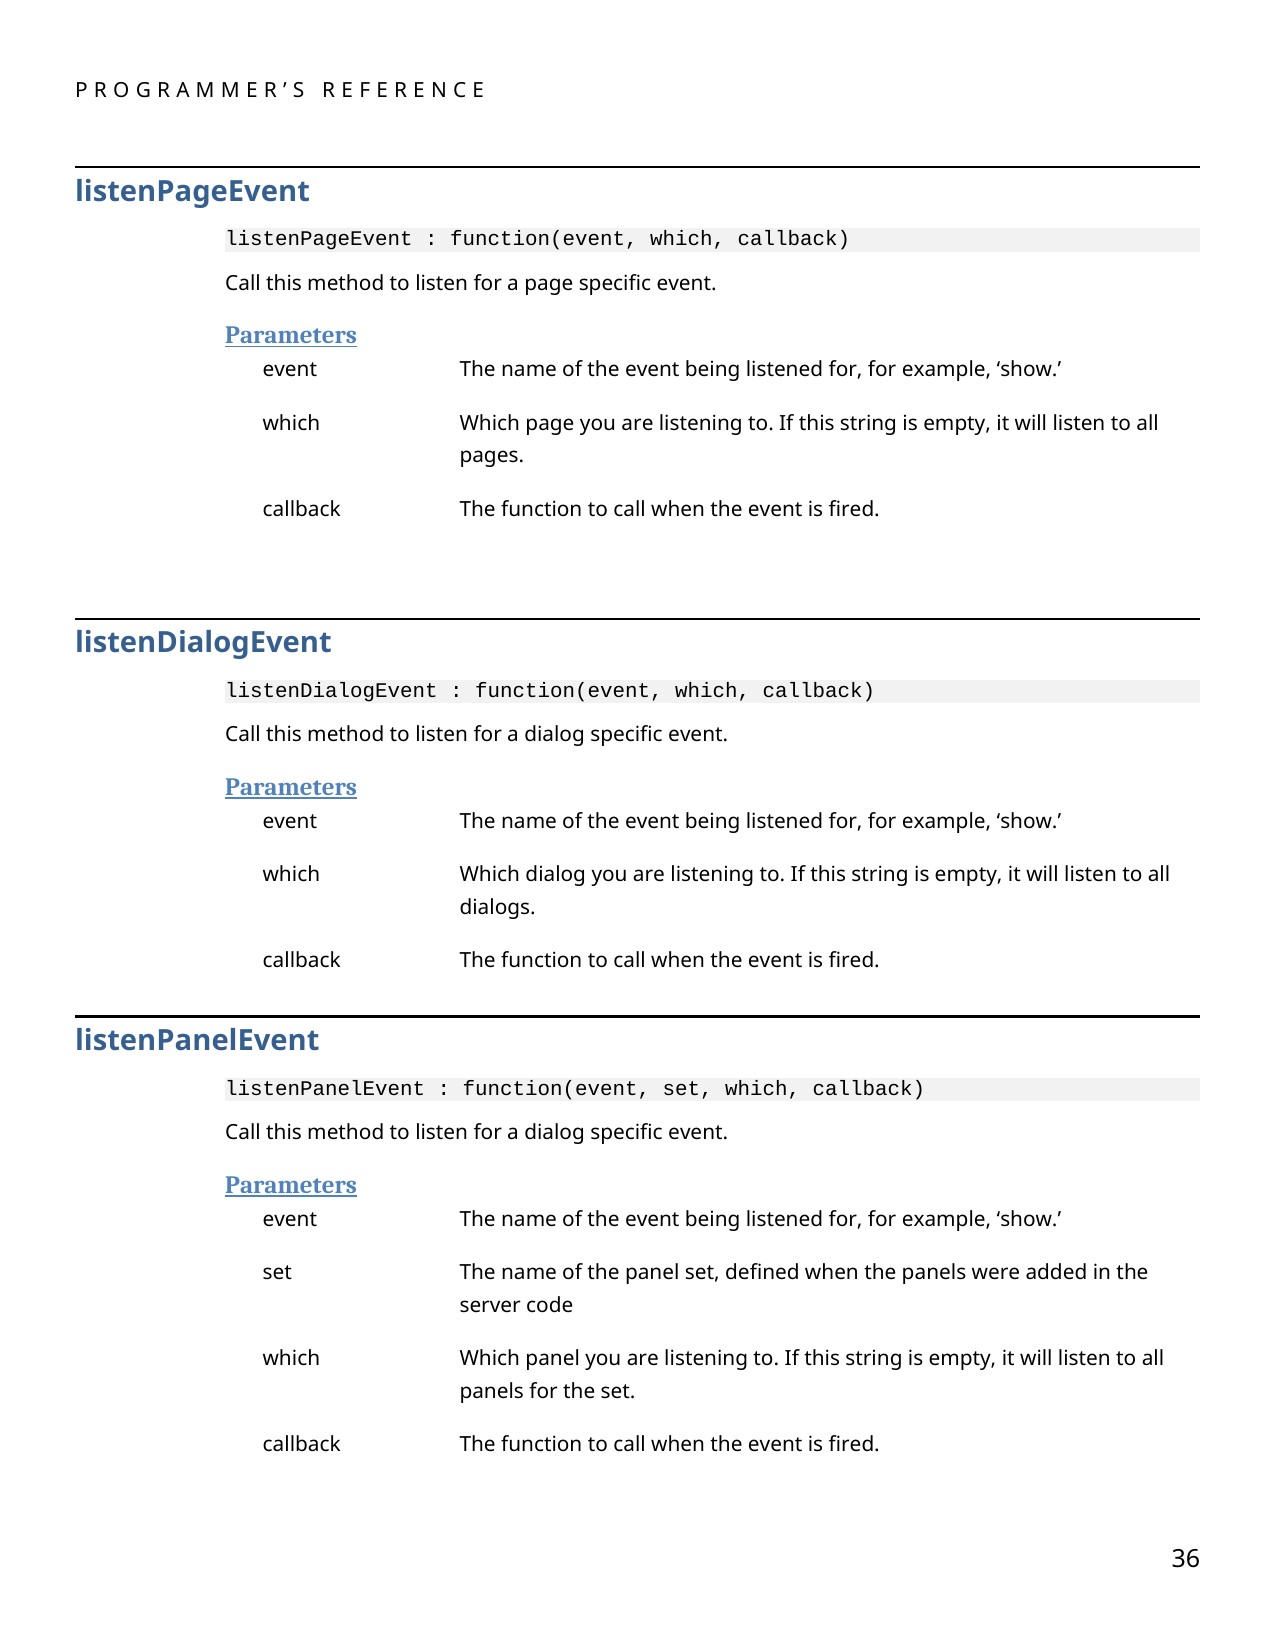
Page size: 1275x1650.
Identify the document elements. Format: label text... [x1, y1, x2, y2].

text event The name of the event being listened for, for example, ‘show.’ [262, 1204, 1200, 1232]
text Call this method to listen for a dialog specific event. [225, 719, 1200, 748]
subtitle listenDialogEvent [75, 620, 1200, 661]
text Call this method to listen for a dialog specific event. [225, 1117, 1200, 1146]
subtitle listenPanelEvent [75, 1018, 1200, 1059]
text which Which panel you are listening to. If this string is empty, it will listen to all panels for the set. [262, 1343, 1200, 1404]
text listenPageEvent : function(event, which, callback) [225, 228, 1200, 252]
subtitle listenPageEvent [75, 168, 1200, 210]
text callback The function to call when the event is fired. [262, 945, 1200, 974]
text event The name of the event being listened for, for example, ‘show.’ [262, 354, 1200, 383]
text listenDialogEvent : function(event, which, callback) [225, 680, 1200, 703]
subtitle Parameters [225, 1171, 1200, 1199]
text Call this method to listen for a page specific event. [225, 268, 1200, 296]
text set The name of the panel set, defined when the panels were added in the server code [262, 1257, 1200, 1318]
text which Which dialog you are listening to. If this string is empty, it will listen to all dialogs. [262, 859, 1200, 920]
subtitle Parameters [225, 773, 1200, 802]
text callback The function to call when the event is fired. [262, 1429, 1200, 1458]
text callback The function to call when the event is fired. [262, 494, 1200, 522]
subtitle Parameters [225, 321, 1200, 350]
text which Which page you are listening to. If this string is empty, it will listen to all pages. [262, 408, 1200, 469]
text listenPanelEvent : function(event, set, which, callback) [225, 1078, 1200, 1101]
text event The name of the event being listened for, for example, ‘show.’ [262, 806, 1200, 834]
